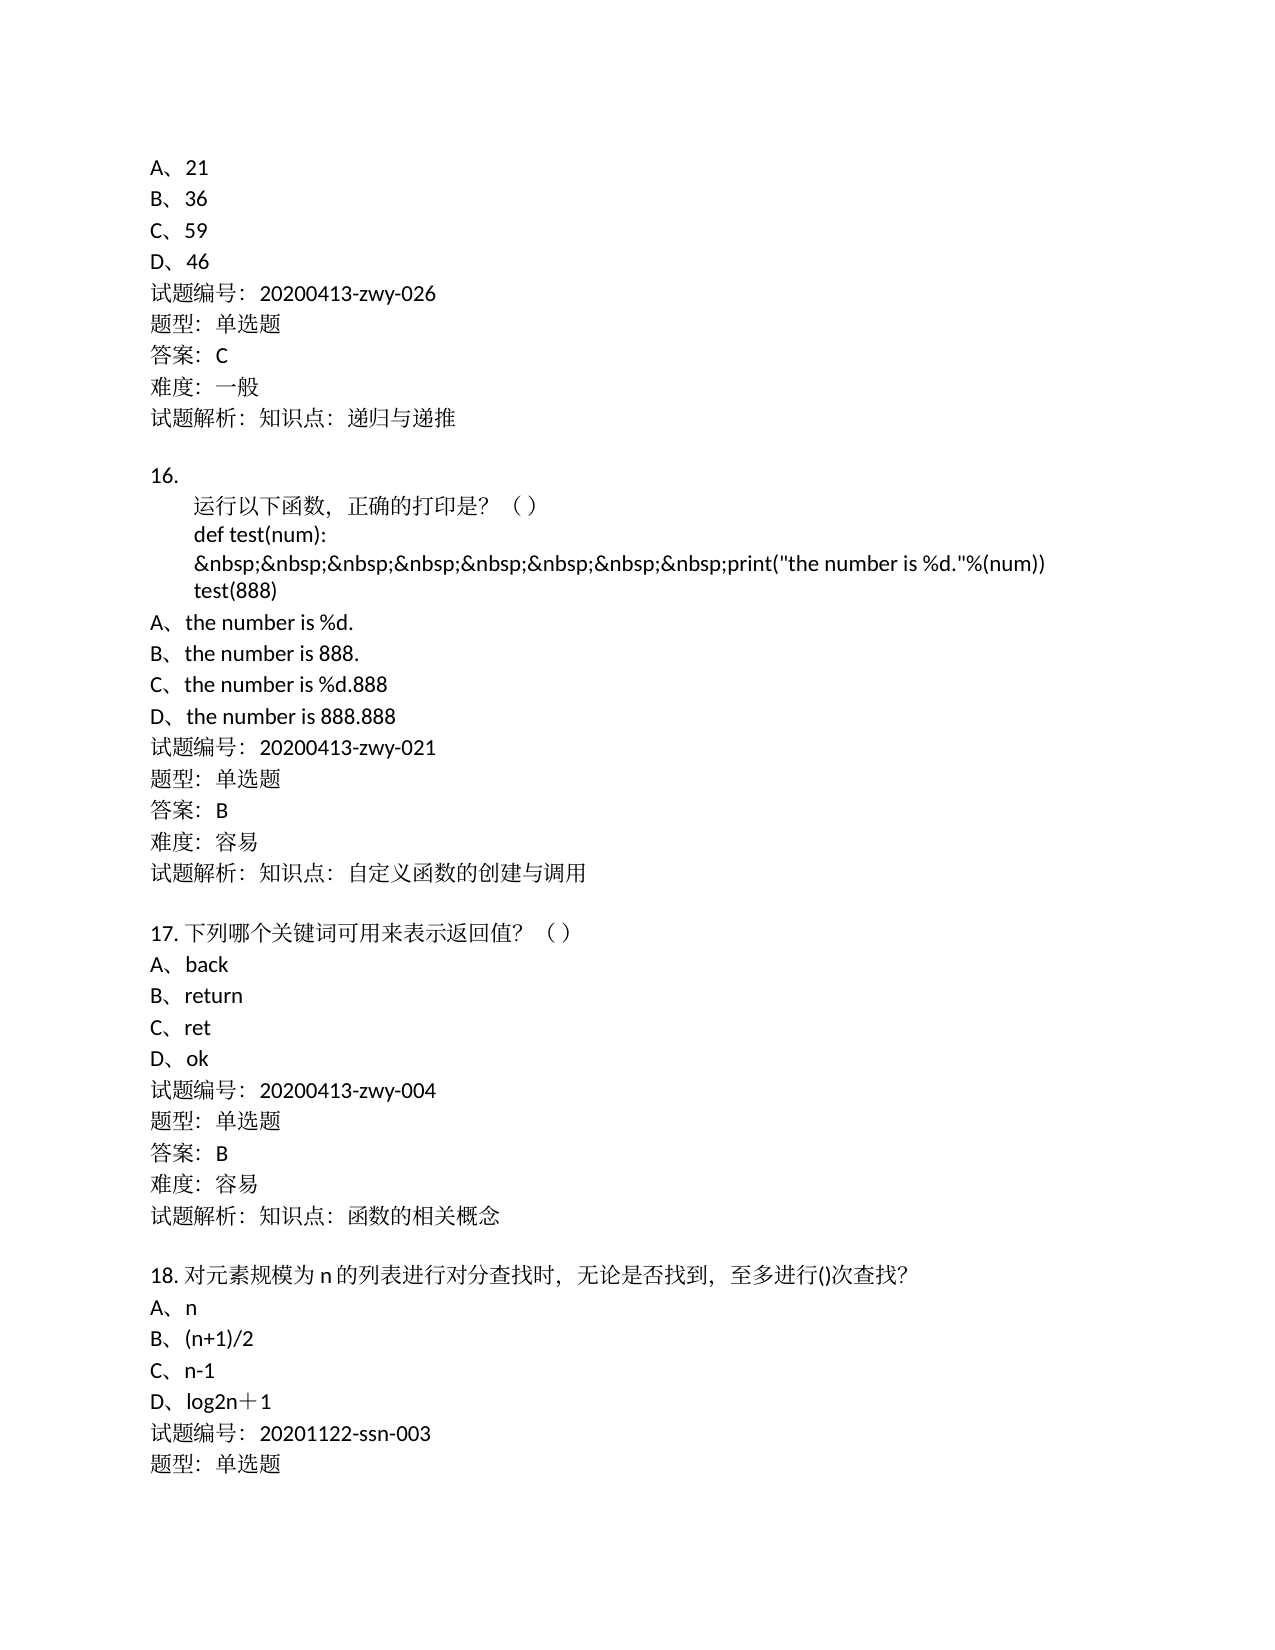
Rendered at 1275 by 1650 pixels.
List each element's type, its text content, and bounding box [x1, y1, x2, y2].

text 题型：单选题 [150, 307, 1125, 339]
text B、(n+1)/2 [150, 1321, 1125, 1353]
text test(888) [150, 577, 1125, 605]
text 难度：一般 [150, 370, 1125, 402]
text def test(num): [150, 521, 1125, 549]
text A、back [150, 947, 1125, 979]
text C、59 [150, 213, 1125, 244]
text 试题编号：20200413-zwy-004 [150, 1073, 1125, 1104]
text 答案：C [150, 339, 1125, 370]
text 题型：单选题 [150, 1447, 1125, 1479]
text 试题解析：知识点：自定义函数的创建与调用 [150, 856, 1125, 888]
text A、21 [150, 150, 1125, 181]
text 运行以下函数，正确的打印是？（ ） [150, 489, 1125, 521]
text 试题解析：知识点：函数的相关概念 [150, 1199, 1125, 1230]
text 16. [150, 461, 1125, 489]
text 试题解析：知识点：递归与递推 [150, 402, 1125, 433]
text B、36 [150, 181, 1125, 213]
text 试题编号：20201122-ssn-003 [150, 1416, 1125, 1447]
text 17. 下列哪个关键词可用来表示返回值？（ ） [150, 916, 1125, 947]
text B、return [150, 979, 1125, 1010]
text 答案：B [150, 1136, 1125, 1167]
text 试题编号：20200413-zwy-026 [150, 276, 1125, 307]
text D、log2n＋1 [150, 1384, 1125, 1416]
text 试题编号：20200413-zwy-021 [150, 731, 1125, 762]
text C、the number is %d.888 [150, 668, 1125, 699]
text D、ok [150, 1042, 1125, 1073]
text C、n-1 [150, 1353, 1125, 1384]
text 难度：容易 [150, 825, 1125, 856]
text 18. 对元素规模为n的列表进行对分查找时，无论是否找到，至多进行()次查找？ [150, 1258, 1125, 1290]
text 答案：B [150, 793, 1125, 825]
text A、the number is %d. [150, 605, 1125, 636]
text D、the number is 888.888 [150, 699, 1125, 731]
text 题型：单选题 [150, 1104, 1125, 1136]
text C、ret [150, 1010, 1125, 1042]
text A、n [150, 1290, 1125, 1321]
text &nbsp;&nbsp;&nbsp;&nbsp;&nbsp;&nbsp;&nbsp;&nbsp;print("the number is %d."%(num)) [150, 549, 1125, 577]
text D、46 [150, 244, 1125, 276]
text 题型：单选题 [150, 762, 1125, 793]
text B、the number is 888. [150, 636, 1125, 668]
text 难度：容易 [150, 1167, 1125, 1199]
